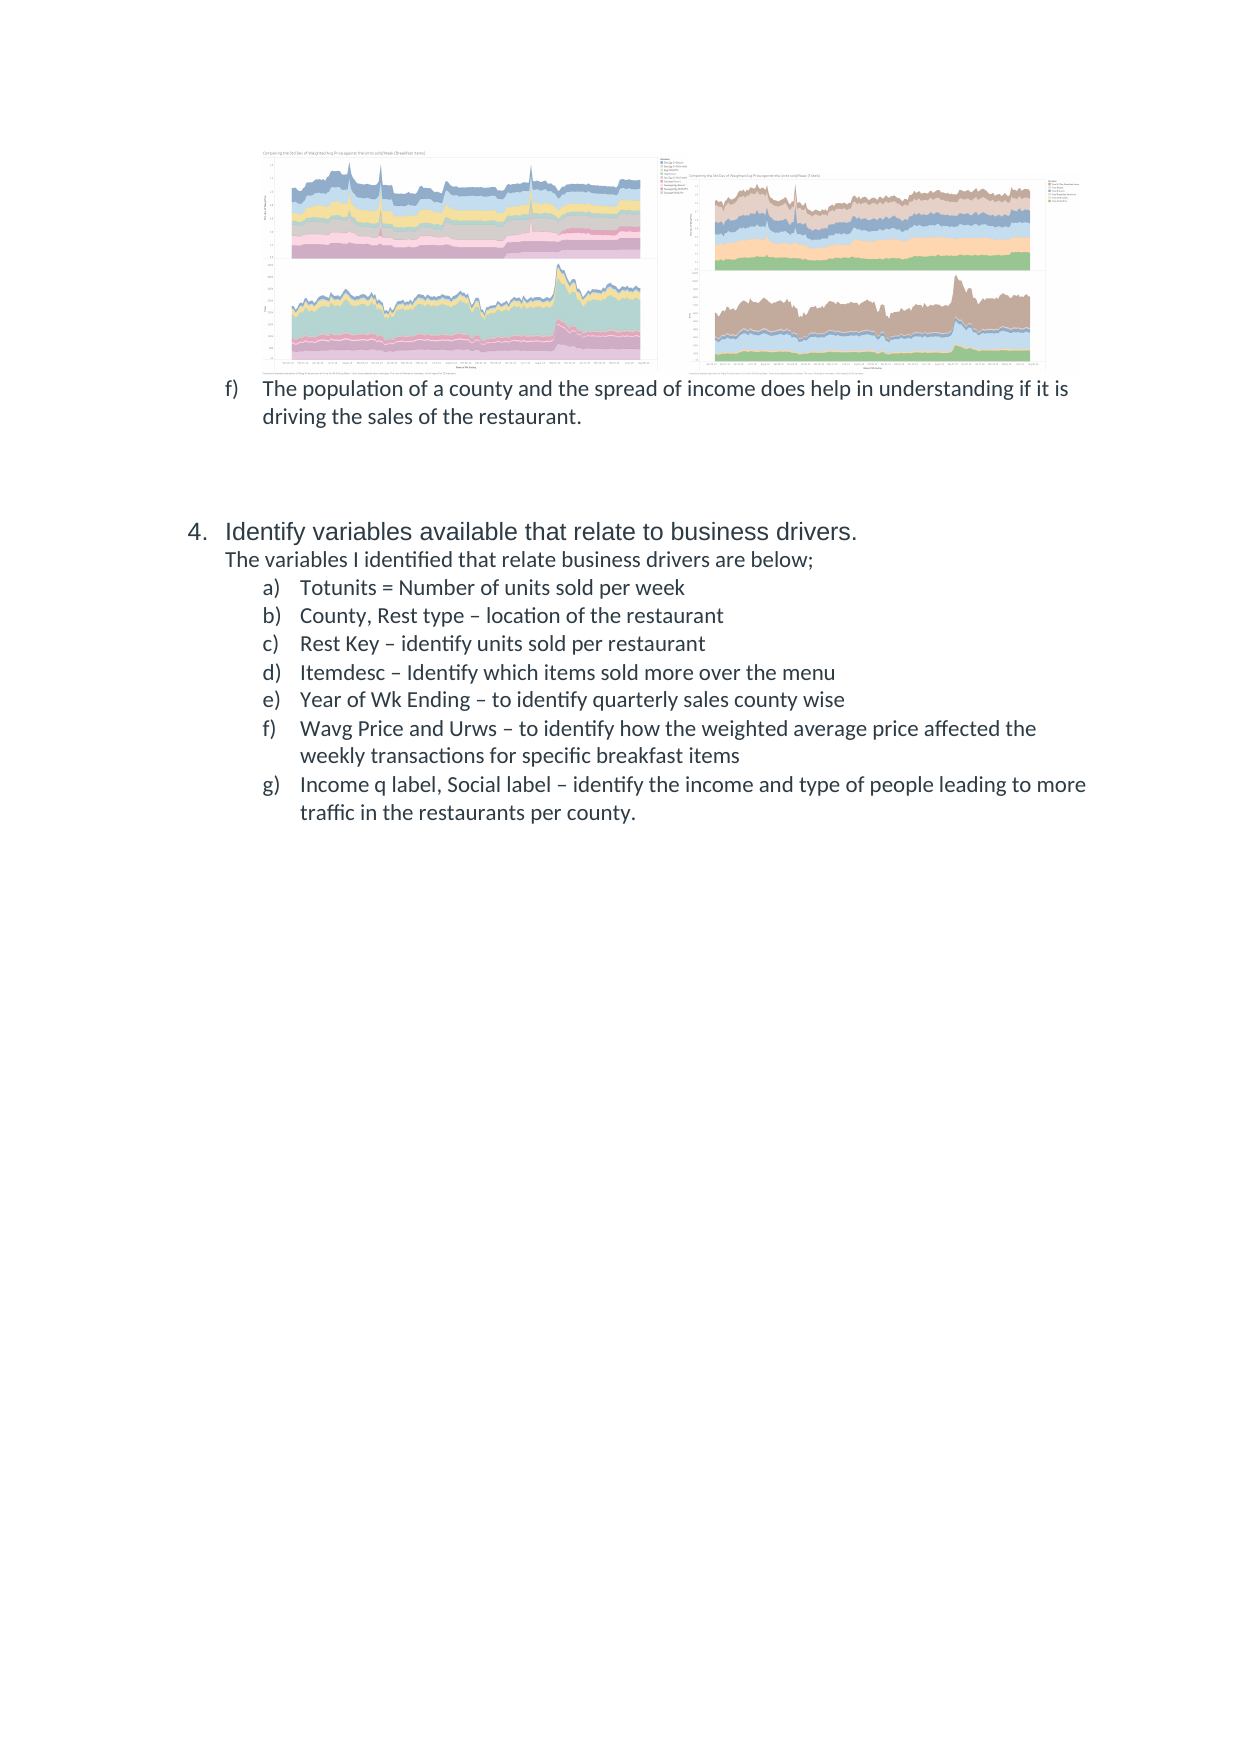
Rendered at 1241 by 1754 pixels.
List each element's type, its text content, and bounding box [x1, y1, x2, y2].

list The population of a county and the spread of income does help in understanding if it is driving the sales of the restaurant. [225, 374, 1090, 430]
list Income q label, Social label – identify the income and type of people leading to more traffic in the restaurants per county. [262, 770, 1090, 826]
list Identify variables available that relate to business drivers. [187, 517, 1090, 546]
list Year of Wk Ending – to identify quarterly sales county wise [262, 686, 1090, 714]
list Totunits = Number of units sold per week [262, 573, 1090, 602]
list Itemdesc – Identify which items sold more over the menu [262, 658, 1090, 686]
list Rest Key – identify units sold per restaurant [262, 629, 1090, 658]
picture [262, 150, 1080, 375]
list Wavg Price and Urws – to identify how the weighted average price affected the weekly transactions for specific breakfast items [262, 714, 1090, 770]
list The variables I identified that relate business drivers are below; [225, 546, 1090, 573]
list County, Rest type – location of the restaurant [262, 602, 1090, 629]
